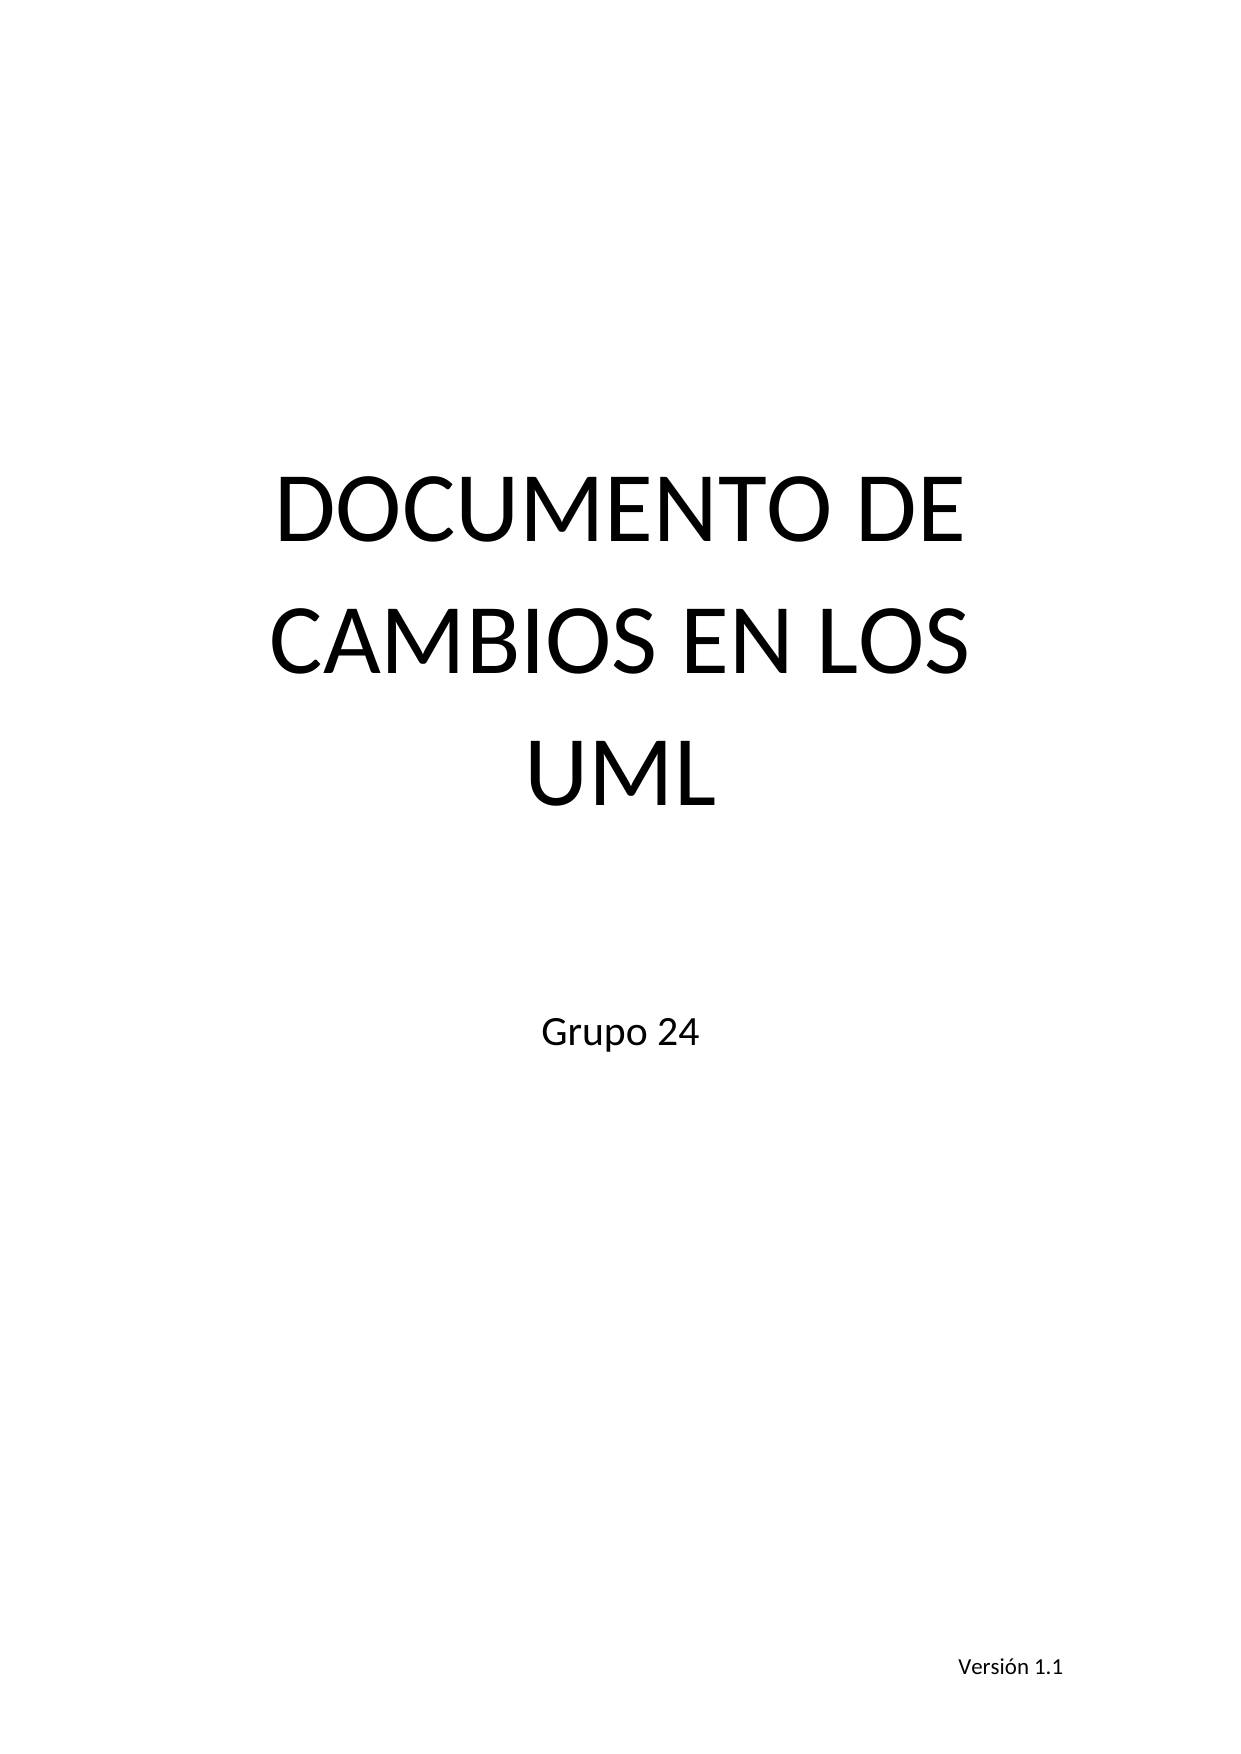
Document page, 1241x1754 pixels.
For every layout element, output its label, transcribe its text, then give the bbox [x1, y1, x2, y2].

text DOCUMENTO DE CAMBIOS EN LOS UML [177, 444, 1063, 830]
text Grupo 24 [177, 1005, 1063, 1056]
